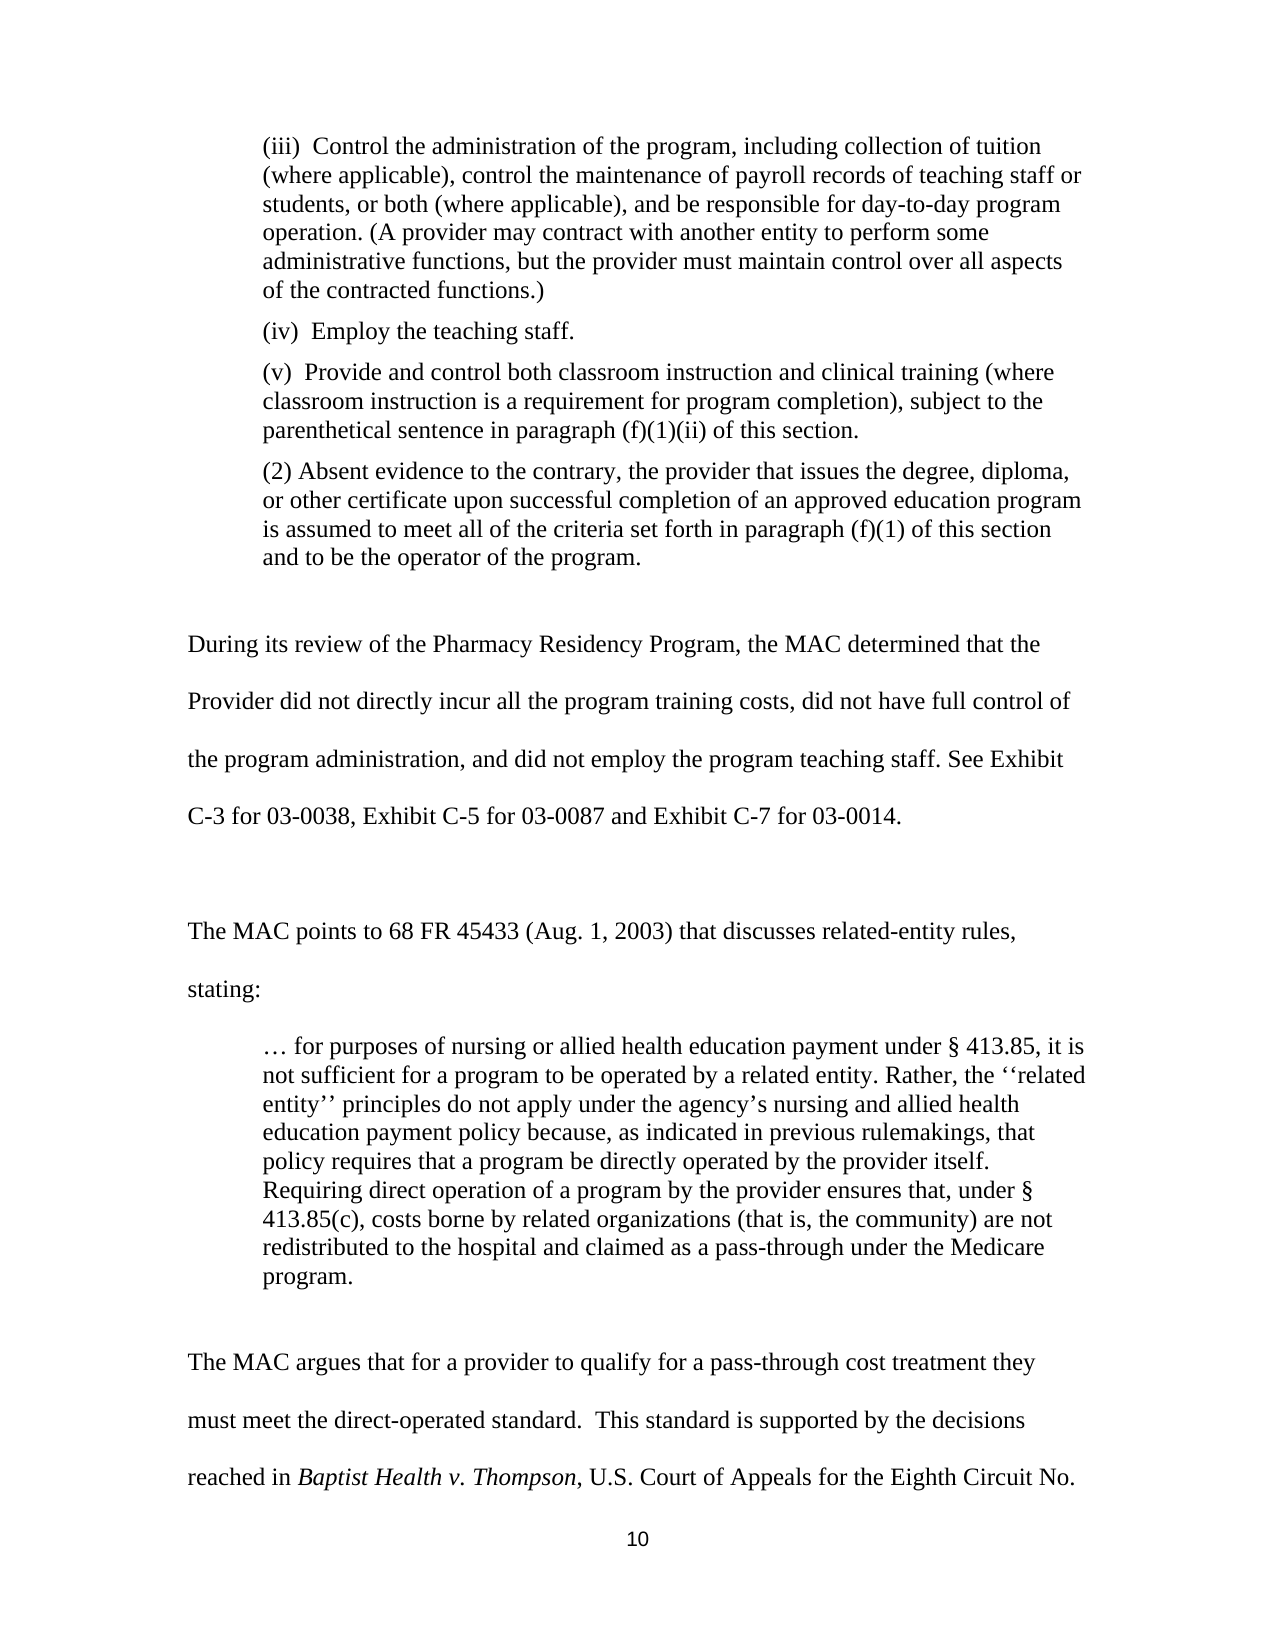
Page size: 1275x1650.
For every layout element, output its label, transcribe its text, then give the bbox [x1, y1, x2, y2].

text During its review of the Pharmacy Residency Program, the MAC determined that the Provider did not directly incur all the program training costs, did not have full control of the program administration, and did not employ the program teaching staff. See Exhibit C-3 for 03-0038, Exhibit C-5 for 03-0087 and Exhibit C-7 for 03-0014. [187, 629, 1087, 830]
text (2) Absent evidence to the contrary, the provider that issues the degree, diploma, or other certificate upon successful completion of an approved education program is assumed to meet all of the criteria set forth in paragraph (f)(1) of this section and to be the operator of the program. [262, 456, 1087, 571]
text The MAC points to 68 FR 45433 (Aug. 1, 2003) that discusses related-entity rules, stating: [187, 916, 1087, 1002]
text (iii) Control the administration of the program, including collection of tuition (where applicable), control the maintenance of payroll records of teaching staff or students, or both (where applicable), and be responsible for day-to-day program operation. (A provider may contract with another entity to perform some administrative functions, but the provider must maintain control over all aspects of the contracted functions.) [262, 131, 1087, 304]
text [187, 1347, 1087, 1491]
text (iv) Employ the teaching staff. [262, 316, 1087, 345]
text (v) Provide and control both classroom instruction and clinical training (where classroom instruction is a requirement for program completion), subject to the parenthetical sentence in paragraph (f)(1)(ii) of this section. [262, 357, 1087, 444]
text … for purposes of nursing or allied health education payment under § 413.85, it is not sufficient for a program to be operated by a related entity. Rather, the ‘‘related entity’’ principles do not apply under the agency’s nursing and allied health education payment policy because, as indicated in previous rulemakings, that policy requires that a program be directly operated by the provider itself. Requiring direct operation of a program by the provider ensures that, under § 413.85(c), costs borne by related organizations (that is, the community) are not redistributed to the hospital and claimed as a pass-through under the Medicare program. [262, 1031, 1087, 1290]
